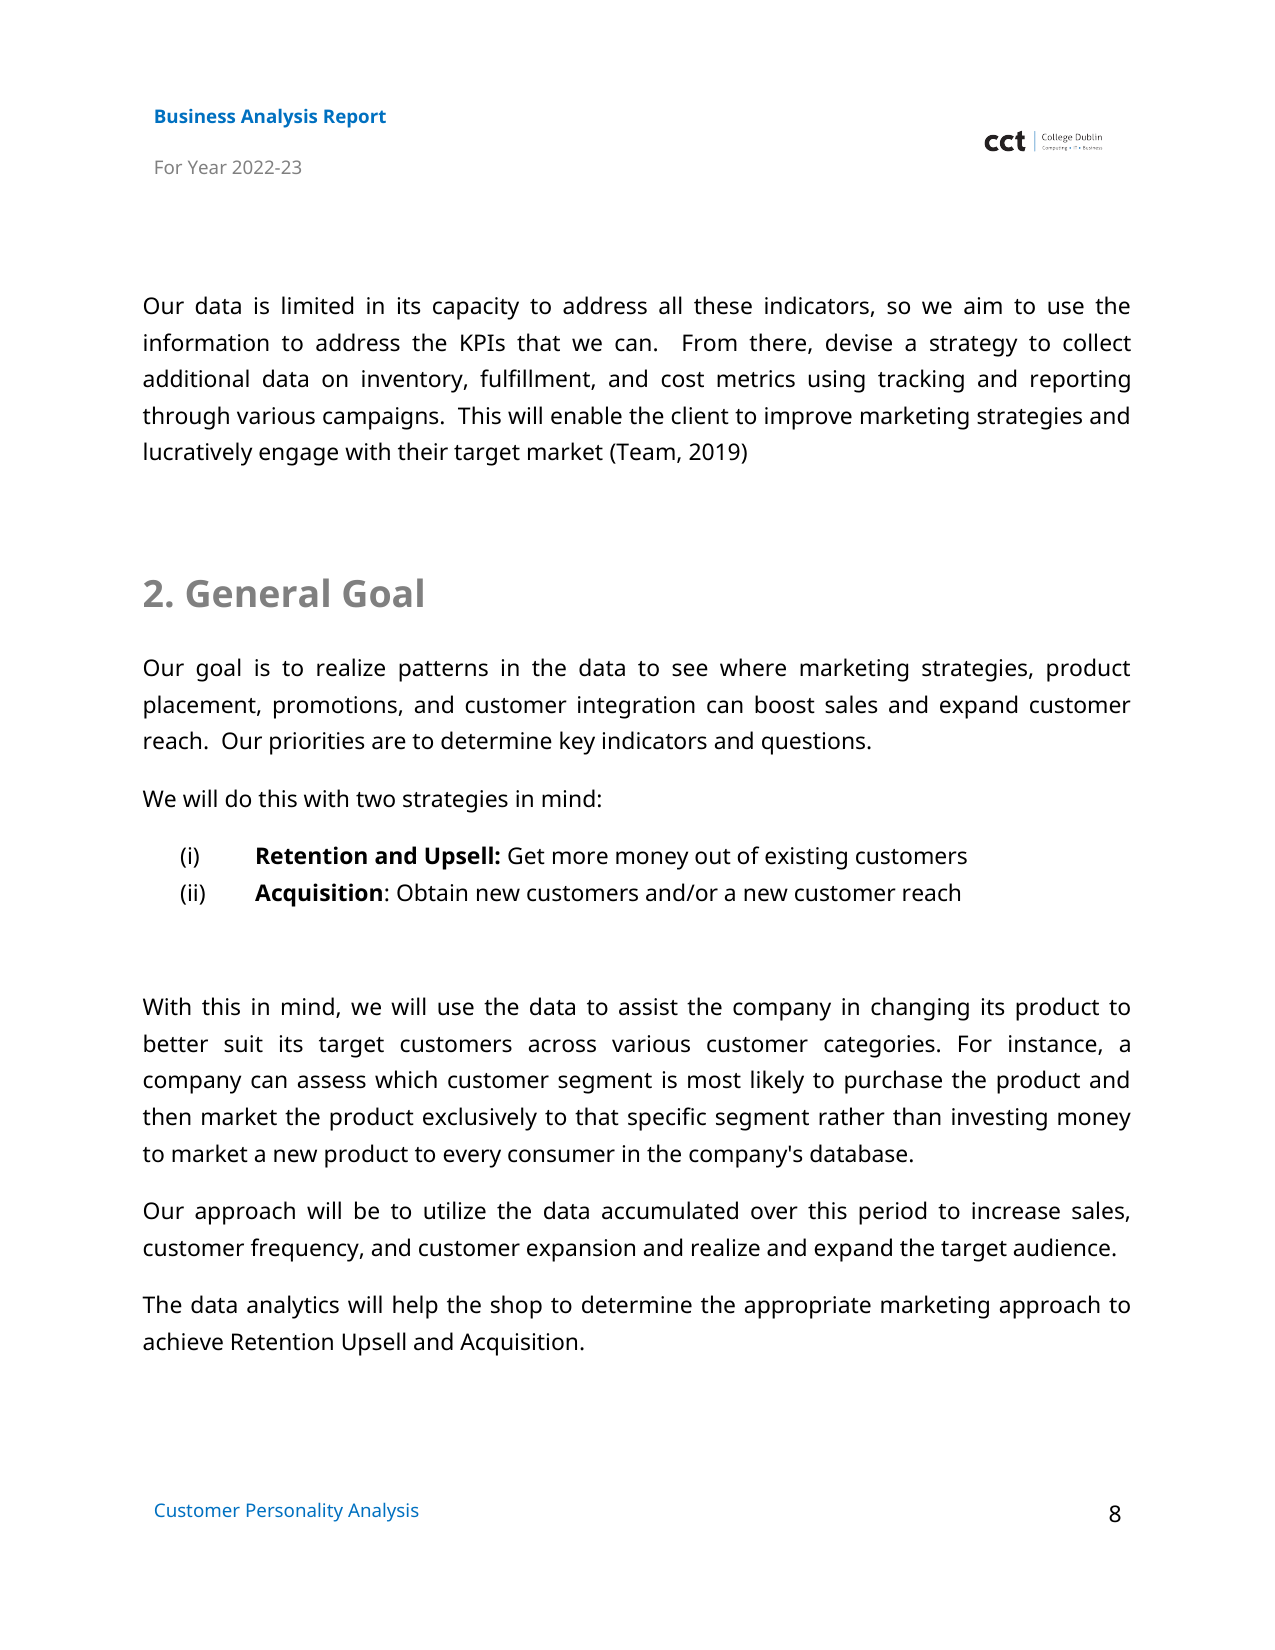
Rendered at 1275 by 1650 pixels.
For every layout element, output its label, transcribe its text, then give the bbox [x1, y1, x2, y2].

subtitle 2. General Goal [142, 568, 967, 619]
picture [969, 115, 1122, 168]
text We will do this with two strategies in mind: [142, 782, 1132, 814]
text Our approach will be to utilize the data accumulated over this period to increase sales, customer frequency, and customer expansion and realize and expand the target audience. [142, 1195, 1132, 1263]
text Our data is limited in its capacity to address all these indicators, so we aim to use the information to address the KPIs that we can. From there, devise a strategy to collect additional data on inventory, fulfillment, and cost metrics using tracking and reporting through various campaigns. This will enable the client to improve marketing strategies and lucratively engage with their target market (Team, 2019) [142, 290, 1132, 467]
text Our goal is to realize patterns in the data to see where marketing strategies, product placement, promotions, and customer integration can boost sales and expand customer reach. Our priorities are to determine key indicators and questions. [142, 652, 1132, 756]
text The data analytics will help the shop to determine the appropriate marketing approach to achieve Retention Upsell and Acquisition. [142, 1289, 1132, 1357]
list Acquisition: Obtain new customers and/or a new customer reach [180, 876, 1132, 908]
list Retention and Upsell: Get more money out of existing customers [180, 840, 1132, 871]
text With this in mind, we will use the data to assist the company in changing its product to better suit its target customers across various customer categories. For instance, a company can assess which customer segment is most likely to purchase the product and then market the product exclusively to that specific segment rather than investing money to market a new product to every consumer in the company's database. [142, 991, 1132, 1169]
